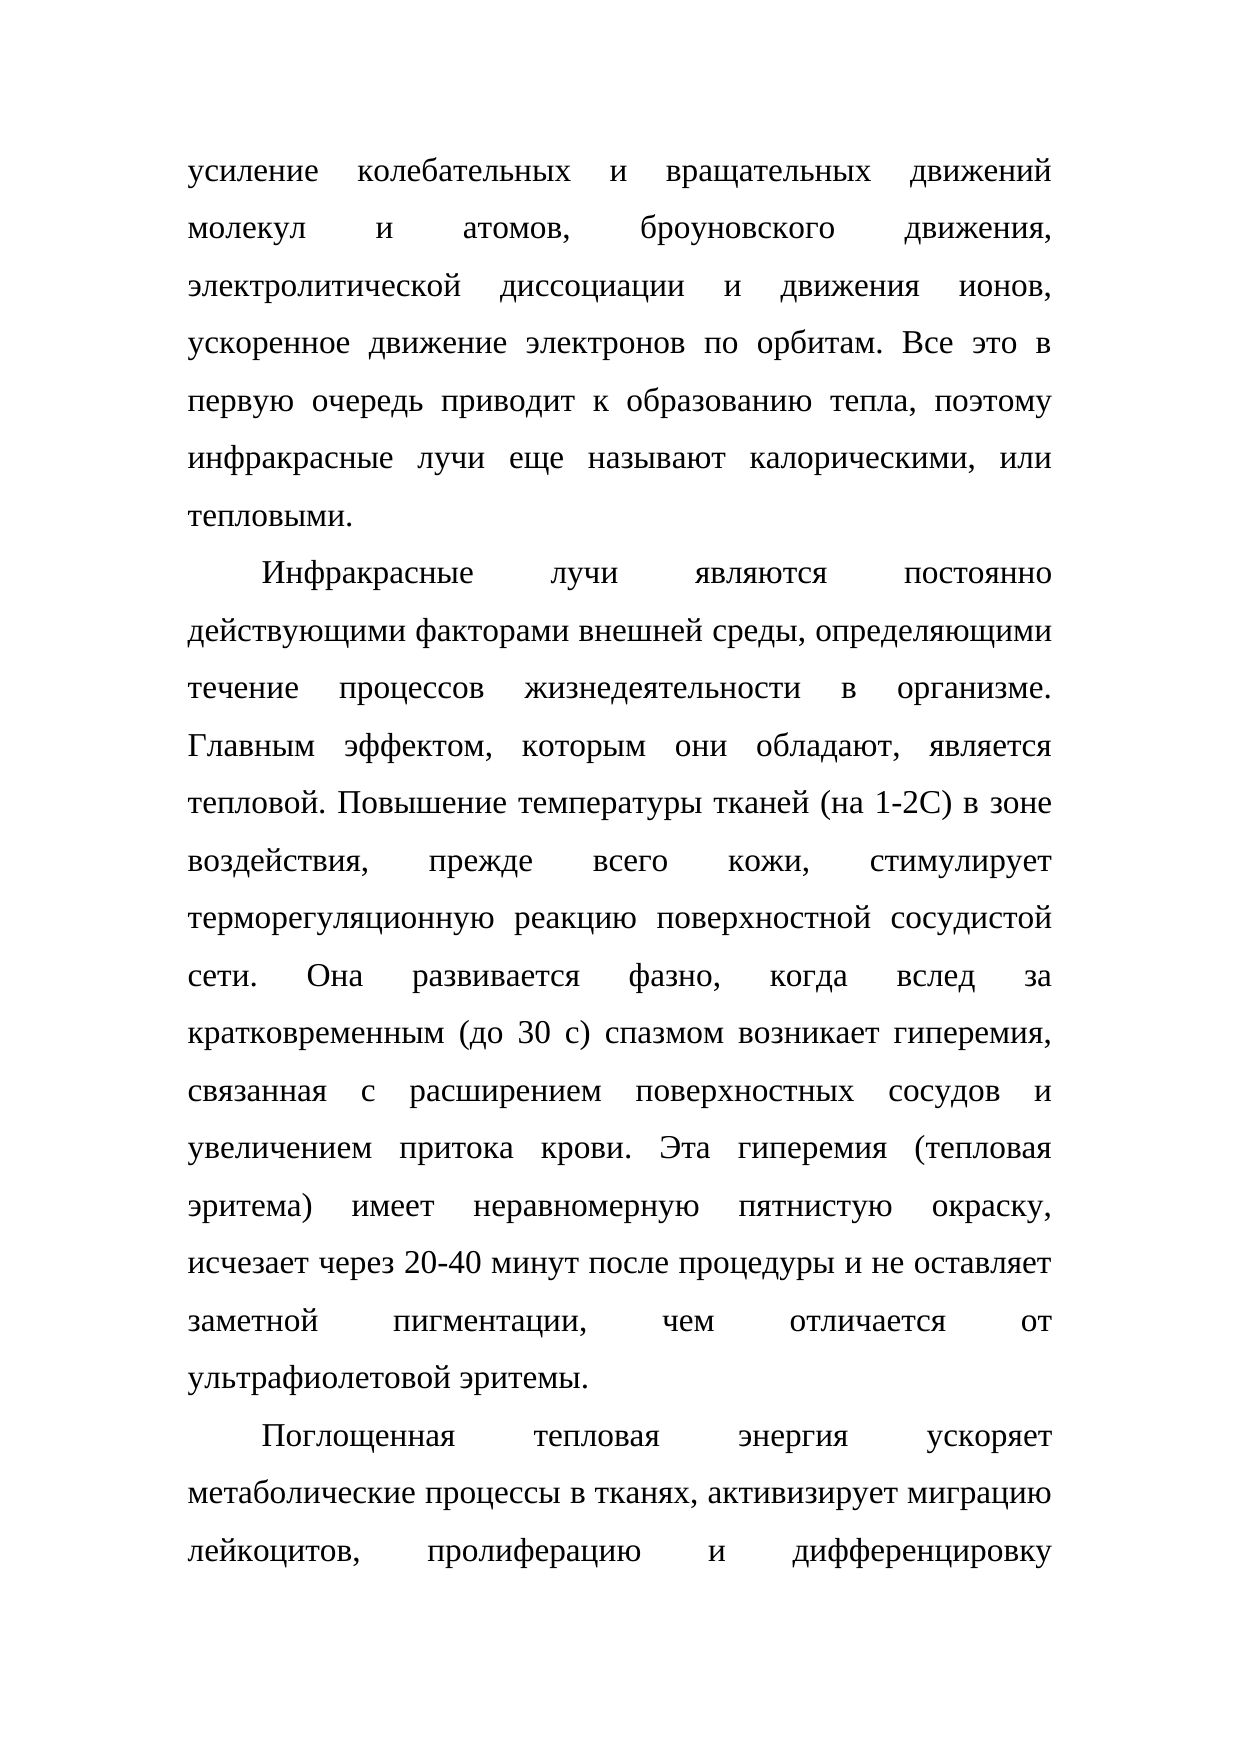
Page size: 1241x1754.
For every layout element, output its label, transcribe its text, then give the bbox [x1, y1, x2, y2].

text Инфракрасные лучи являются постоянно действующими факторами внешней среды, определяющими течение процессов жизнедеятельности в организме. Главным эффектом, которым они обладают, является тепловой. Повышение температуры тканей (на 1-2C) в зоне воздействия, прежде всего кожи, стимулирует терморегуляционную реакцию поверхностной сосудистой сети. Она развивается фазно, когда вслед за кратковременным (до 30 с) спазмом возникает гиперемия, связанная с расширением поверхностных сосудов и увеличением притока крови. Эта гиперемия (тепловая эритема) имеет неравномерную пятнистую окраску, исчезает через 20-40 минут после процедуры и не оставляет заметной пигментации, чем отличается от ультрафиолетовой эритемы. [187, 552, 1053, 1396]
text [187, 1415, 1053, 1568]
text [187, 150, 1053, 533]
